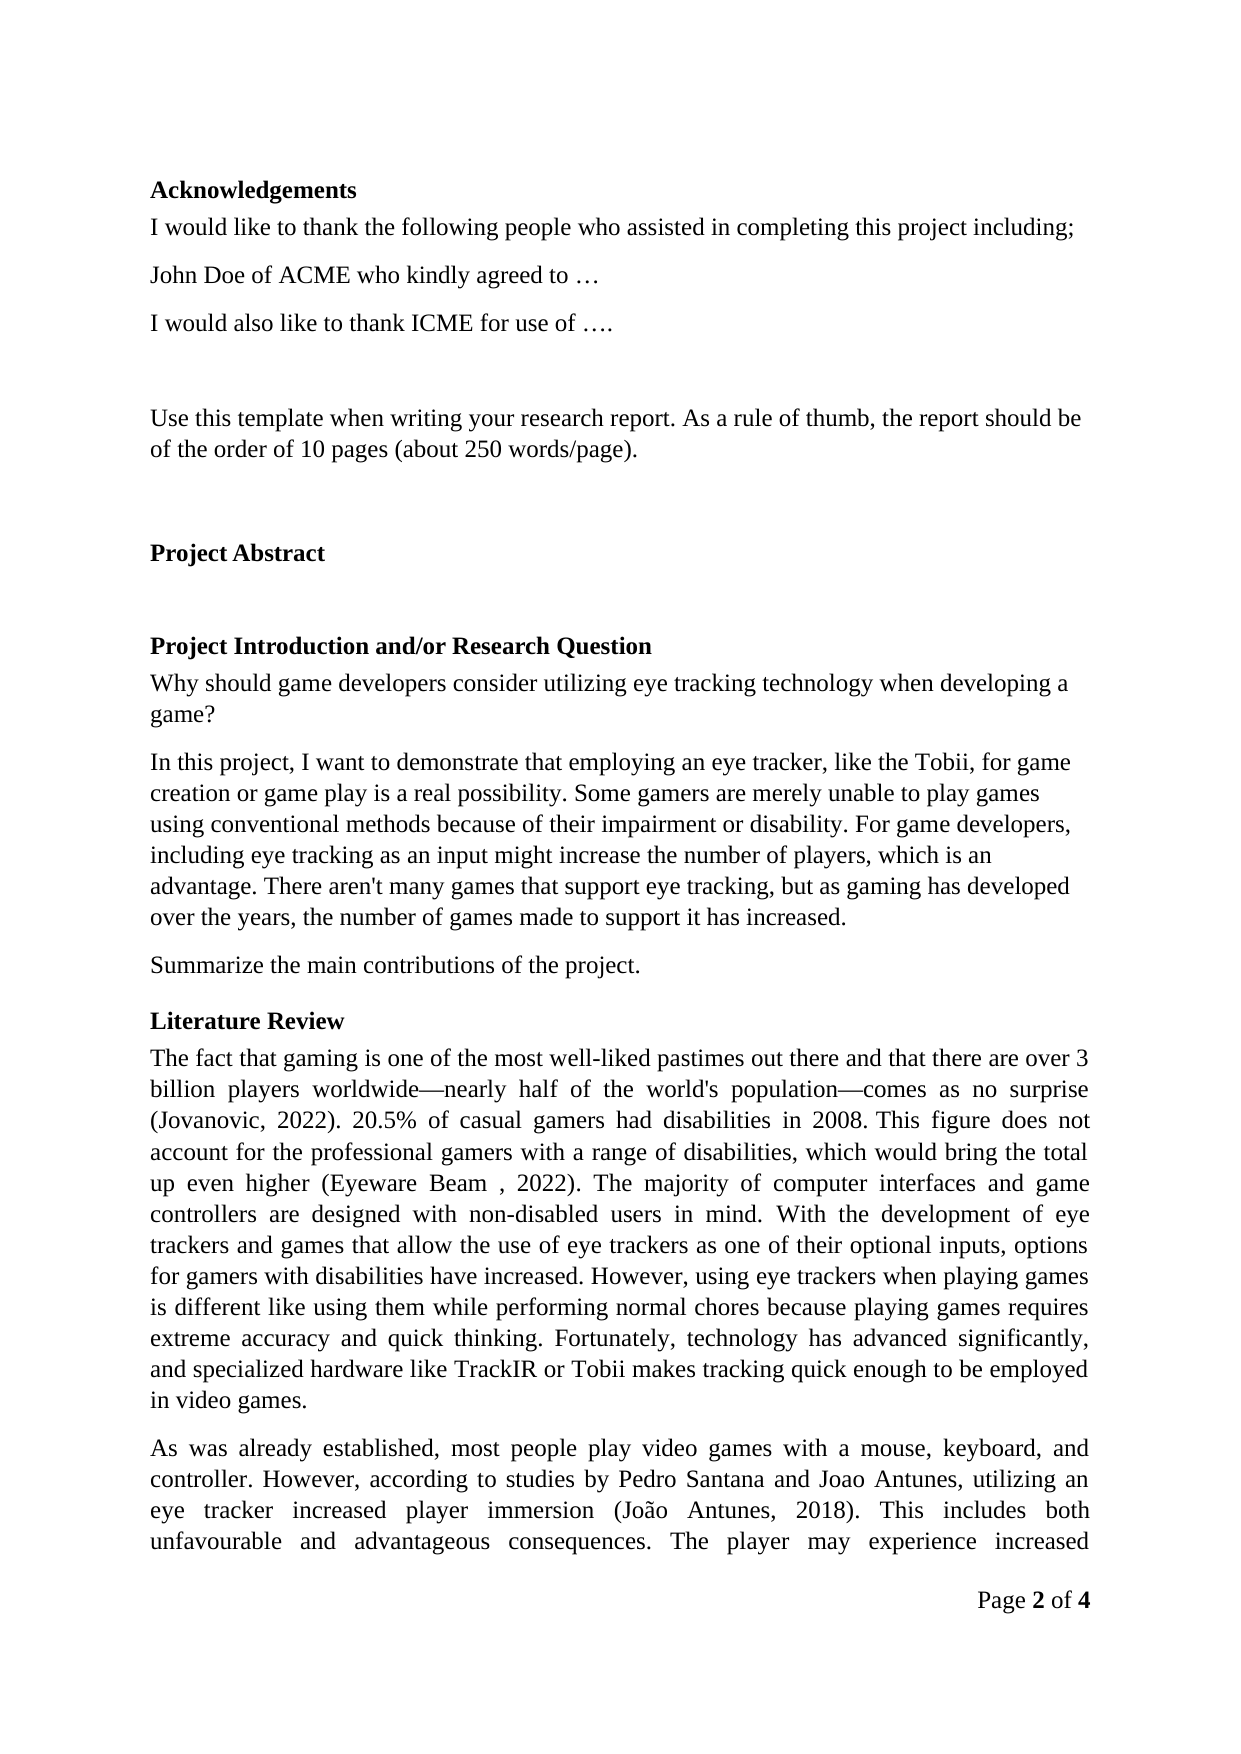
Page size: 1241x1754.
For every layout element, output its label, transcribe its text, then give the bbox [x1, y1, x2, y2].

text Use this template when writing your research report. As a rule of thumb, the report should be of the order of 10 pages (about 250 words/page). [150, 403, 1090, 463]
text The fact that gaming is one of the most well-liked pastimes out there and that there are over 3 billion players worldwide—nearly half of the world's population—comes as no surprise. 20.5% of casual gamers had disabilities in 2008. This figure does not account for the professional gamers with a range of disabilities, which would bring the total up even higher. The majority of computer interfaces and game controllers are designed with non-disabled users in mind. With the development of eye trackers and games that allow the use of eye trackers as one of their optional inputs, options for gamers with disabilities have increased. However, using eye trackers when playing games is different like using them while performing normal chores because playing games requires extreme accuracy and quick thinking. Fortunately, technology has advanced significantly, and specialized hardware like TrackIR or Tobii makes tracking quick enough to be employed in video games. [150, 1043, 1090, 1414]
text Why should game developers consider utilizing eye tracking technology when developing a game? [150, 668, 1090, 728]
subtitle Project Introduction and/or Research Question [150, 631, 1090, 660]
text Summarize the main contributions of the project. [150, 950, 1090, 979]
text I would like to thank the following people who assisted in completing this project including; [150, 212, 1090, 241]
subtitle Acknowledgements [150, 175, 1090, 204]
subtitle Literature Review [150, 1006, 1090, 1035]
text John Doe of ACME who kindly agreed to … [150, 260, 1090, 289]
text In this project, I want to demonstrate that employing an eye tracker, like the Tobii, for game creation or game play is a real possibility. Some gamers are merely unable to play games using conventional methods because of their impairment or disability. For game developers, including eye tracking as an input might increase the number of players, which is an advantage. There aren't many games that support eye tracking, but as gaming has developed over the years, the number of games made to support it has increased. [150, 747, 1090, 931]
text I would also like to thank ICME for use of …. [150, 308, 1090, 336]
subtitle Project Abstract [150, 538, 1090, 567]
